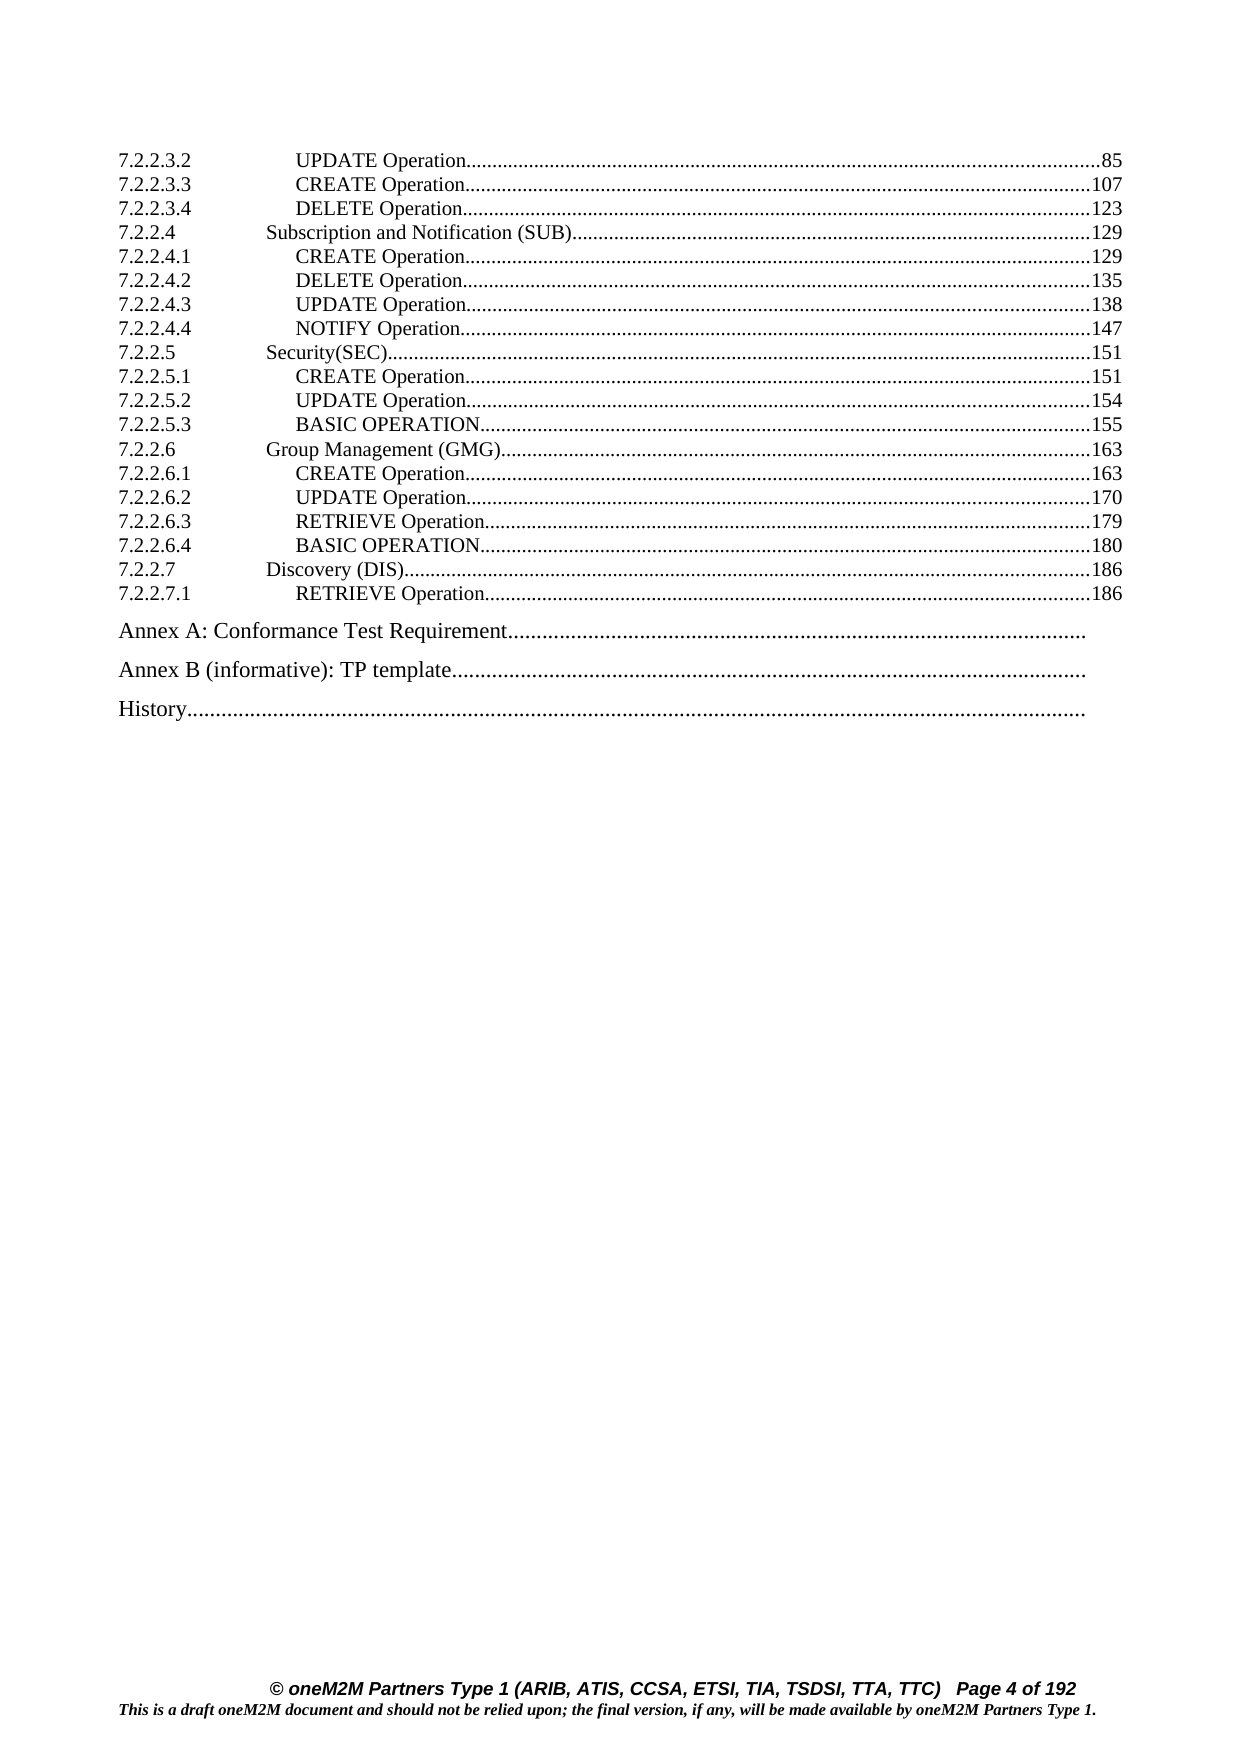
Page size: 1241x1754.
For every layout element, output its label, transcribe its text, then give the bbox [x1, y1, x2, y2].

text 7.2.2.7.1 RETRIEVE Operation 186 [118, 581, 1122, 605]
text 7.2.2.6.4 BASIC OPERATION 180 [118, 533, 1122, 557]
text 7.2.2.4.1 CREATE Operation 129 [118, 244, 1122, 268]
text Annex B (informative): TP template 194 [118, 656, 1078, 683]
text 7.2.2.5 Security(SEC) 151 [118, 340, 1122, 364]
text 7.2.2.3.3 CREATE Operation 107 [118, 172, 1122, 196]
text 7.2.2.3.2 UPDATE Operation 85 [118, 148, 1122, 172]
text 7.2.2.4 Subscription and Notification (SUB) 129 [118, 220, 1122, 244]
text 7.2.2.4.3 UPDATE Operation 138 [118, 292, 1122, 316]
text 7.2.2.7 Discovery (DIS) 186 [118, 557, 1122, 581]
text 7.2.2.6 Group Management (GMG) 163 [118, 436, 1122, 461]
text 7.2.2.4.2 DELETE Operation 135 [118, 268, 1122, 292]
text 7.2.2.6.3 RETRIEVE Operation 179 [118, 509, 1122, 533]
text 7.2.2.6.1 CREATE Operation 163 [118, 461, 1122, 484]
text 7.2.2.5.3 BASIC OPERATION 155 [118, 412, 1122, 436]
text History 195 [118, 695, 1078, 721]
text 7.2.2.6.2 UPDATE Operation 170 [118, 484, 1122, 509]
text 7.2.2.5.1 CREATE Operation 151 [118, 364, 1122, 388]
text 7.2.2.5.2 UPDATE Operation 154 [118, 388, 1122, 412]
text 7.2.2.4.4 NOTIFY Operation 147 [118, 316, 1122, 340]
text 7.2.2.3.4 DELETE Operation 123 [118, 196, 1122, 220]
text Annex A: Conformance Test Requirement 192 [118, 617, 1078, 644]
